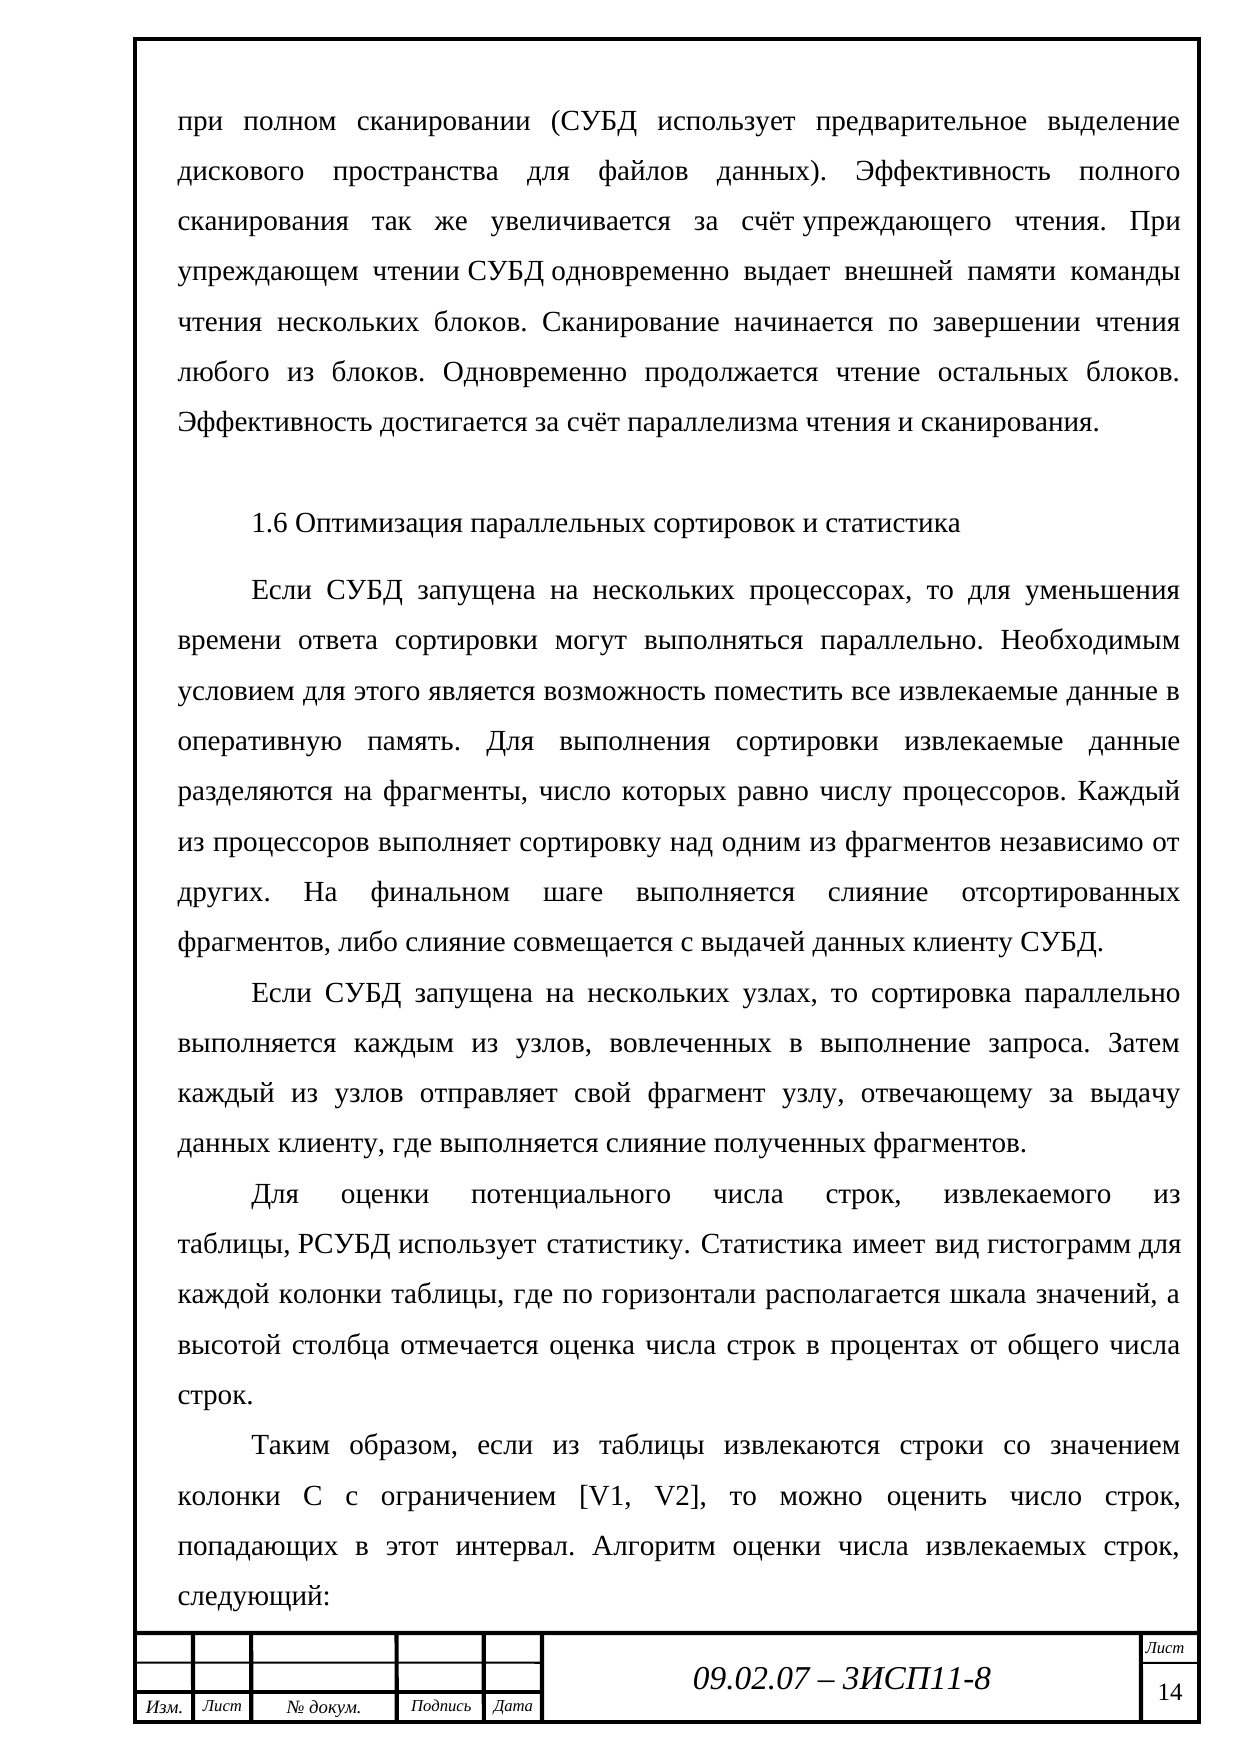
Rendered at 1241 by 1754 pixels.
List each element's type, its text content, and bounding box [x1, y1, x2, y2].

text Если СУБД запущена на нескольких узлах, то сортировка параллельно выполняется каждым из узлов, вовлеченных в выполнение запроса. Затем каждый из узлов отправляет свой фрагмент узлу, отвечающему за выдачу данных клиенту, где выполняется слияние полученных фрагментов. [177, 975, 1181, 1159]
text Если СУБД запущена на нескольких процессорах, то для уменьшения времени ответа сортировки могут выполняться параллельно. Необходимым условием для этого является возможность поместить все извлекаемые данные в оперативную память. Для выполнения сортировки извлекаемые данные разделяются на фрагменты, число которых равно числу процессоров. Каждый из процессоров выполняет сортировку над одним из фрагментов независимо от других. На финальном шаге выполняется слияние отсортированных фрагментов, либо слияние совмещается с выдачей данных клиенту СУБД. [177, 572, 1181, 958]
text Для оценки потенциального числа строк, извлекаемого из таблицы, РСУБД использует статистику. Статистика имеет вид гистограмм для каждой колонки таблицы, где по горизонтали располагается шкала значений, а высотой столбца отмечается оценка числа строк в процентах от общего числа строк. [177, 1176, 1181, 1411]
text Таким образом, если из таблицы извлекаются строки со значением колонки C с ограничением [V1, V2], то можно оценить число строк, попадающих в этот интервал. Алгоритм оценки числа извлекаемых строк, следующий: [177, 1427, 1181, 1612]
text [177, 103, 1181, 438]
subtitle 1.6 Оптимизация параллельных сортировок и статистика [177, 505, 1181, 539]
